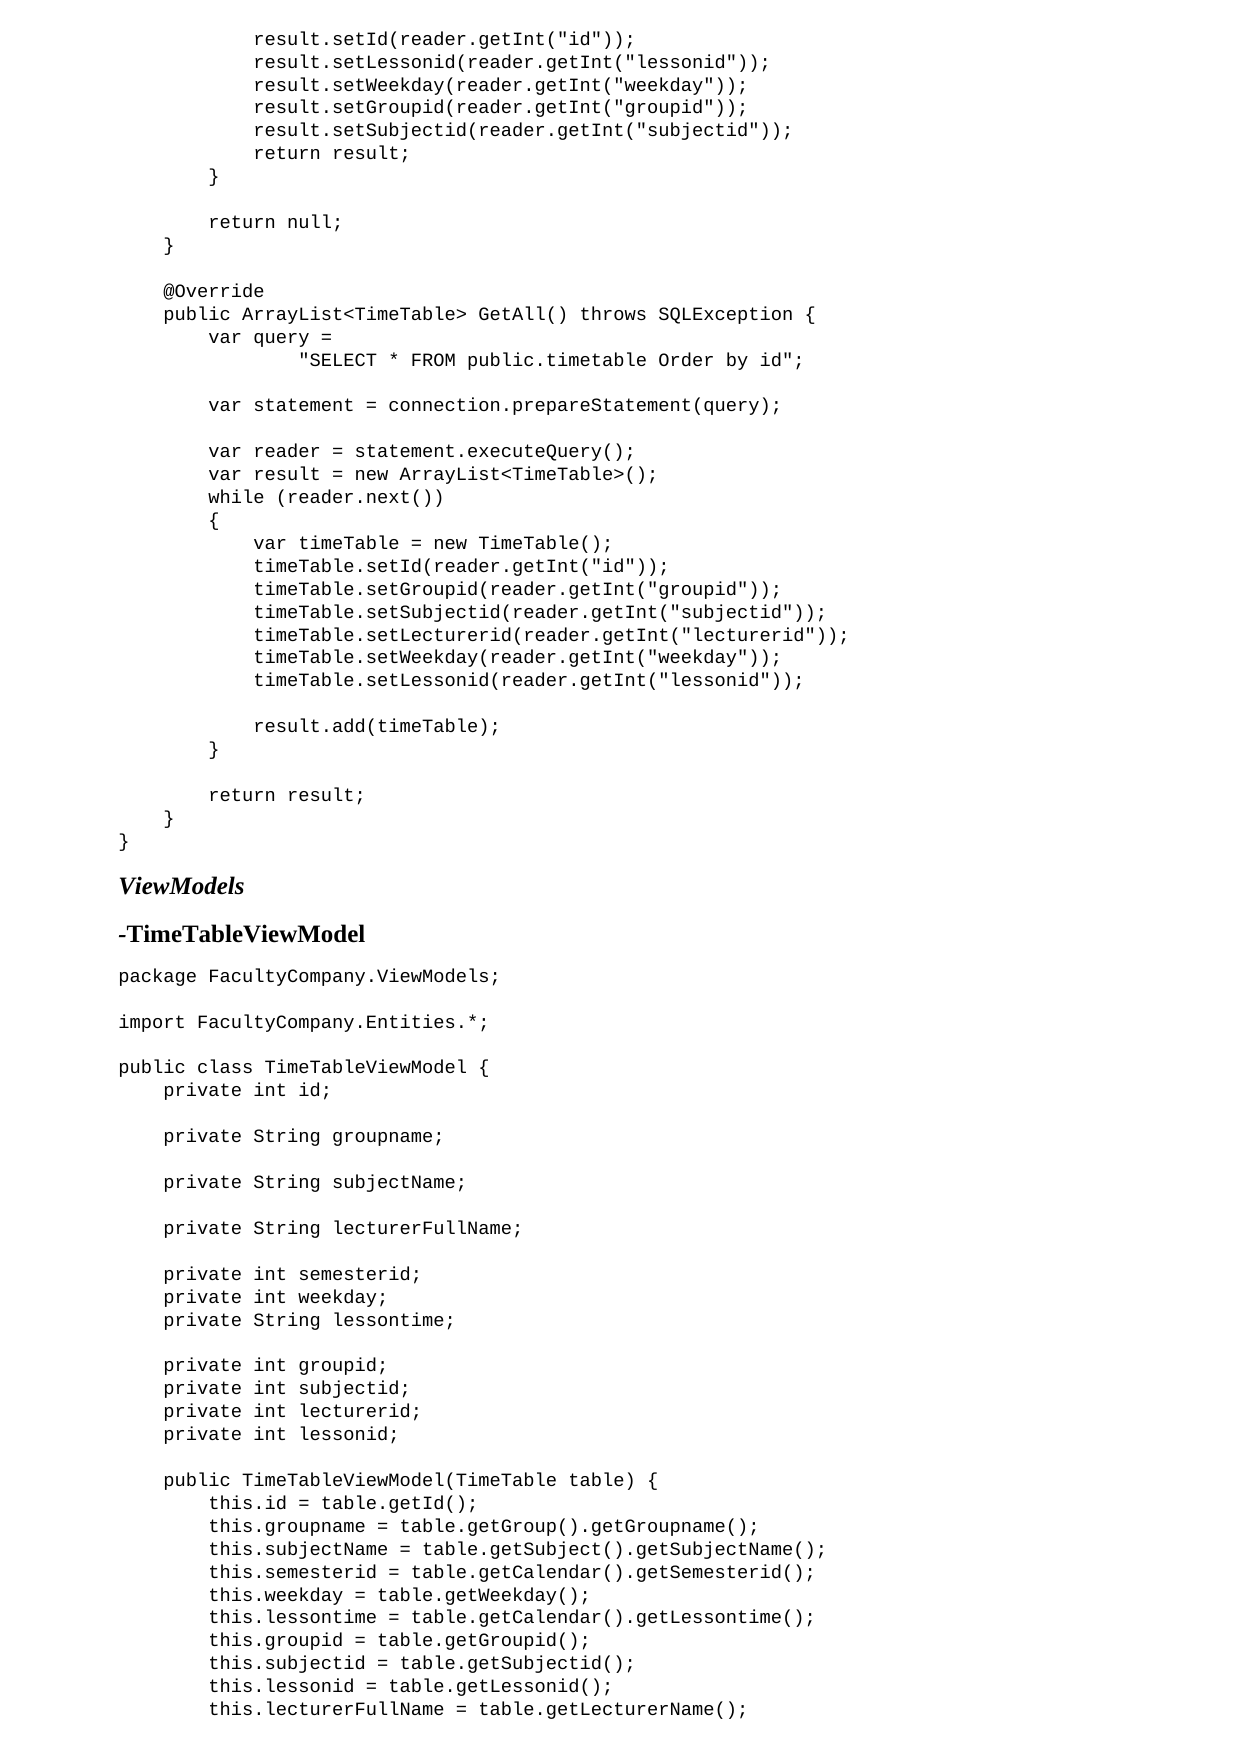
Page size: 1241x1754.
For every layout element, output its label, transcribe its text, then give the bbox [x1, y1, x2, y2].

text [118, 29, 1208, 853]
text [118, 967, 1208, 1721]
text -TimeTableViewModel [118, 919, 1208, 948]
text ViewModels [118, 871, 1208, 900]
